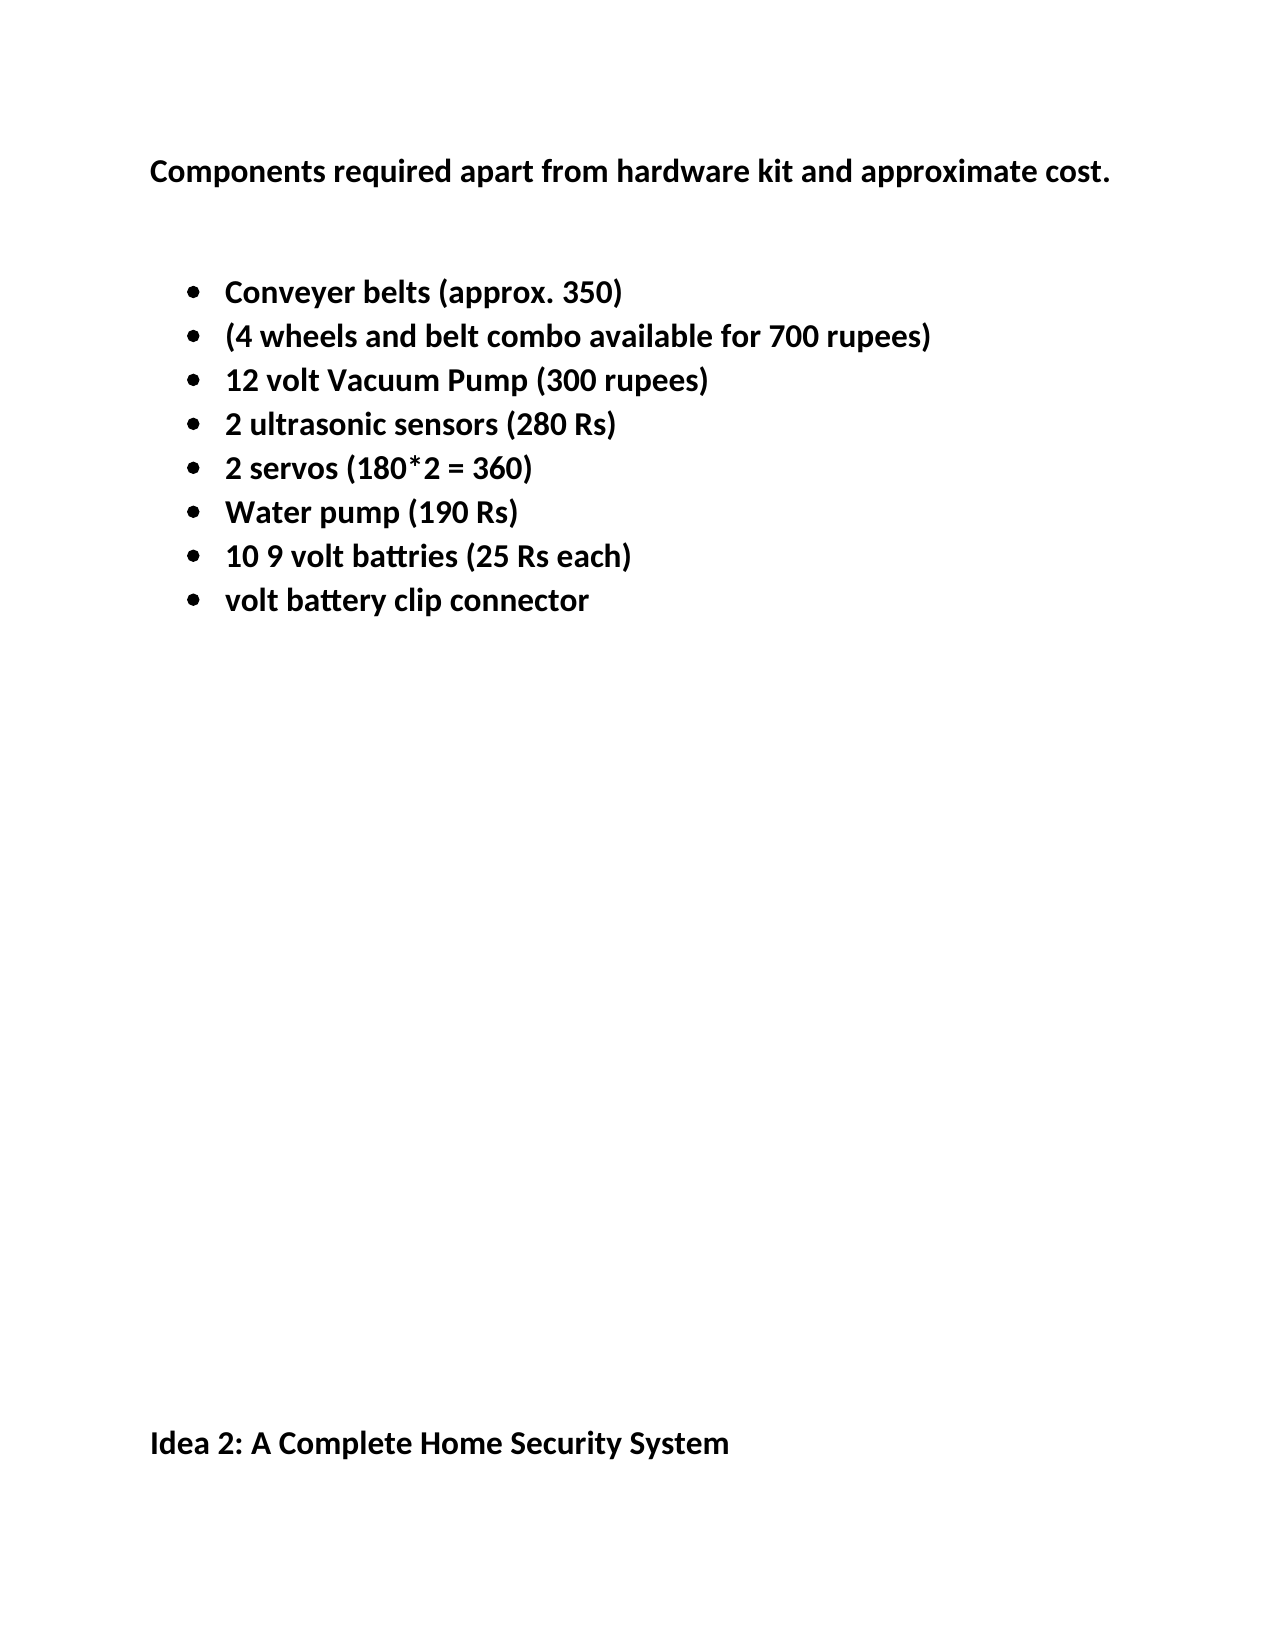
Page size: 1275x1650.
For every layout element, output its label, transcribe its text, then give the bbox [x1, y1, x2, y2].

list 2 servos (180*2 = 360) [187, 447, 1125, 488]
list 12 volt Vacuum Pump (300 rupees) [187, 359, 1125, 400]
list Conveyer belts (approx. 350) [187, 271, 1125, 312]
list (4 wheels and belt combo available for 700 rupees) [187, 315, 1125, 356]
list 2 ultrasonic sensors (280 Rs) [187, 403, 1125, 444]
text Idea 2: A Complete Home Security System [150, 1422, 1125, 1462]
list Water pump (190 Rs) [187, 491, 1125, 532]
list 10 9 volt battries (25 Rs each) [187, 535, 1125, 576]
text Components required apart from hardware kit and approximate cost. [150, 150, 1125, 191]
list volt battery clip connector [187, 579, 1125, 620]
